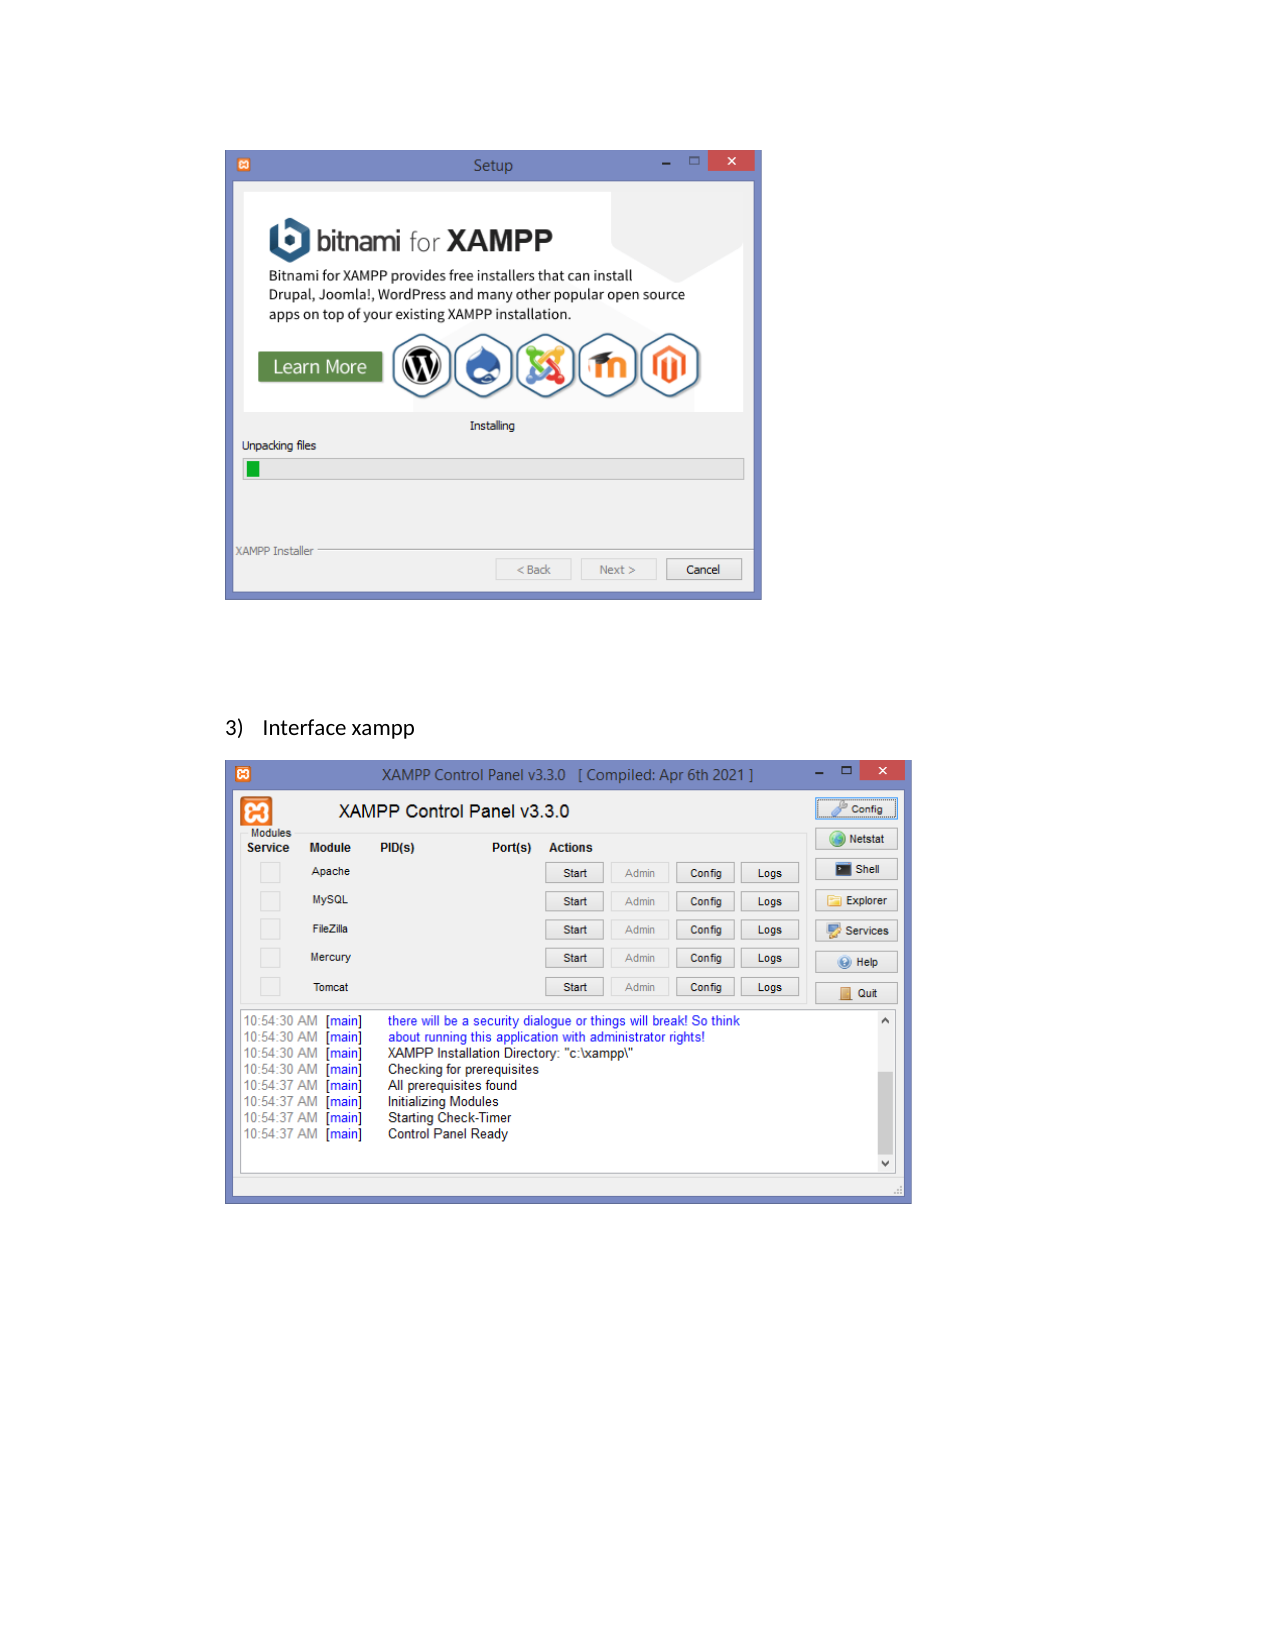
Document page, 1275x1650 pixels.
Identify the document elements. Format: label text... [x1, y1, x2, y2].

picture [225, 760, 912, 1205]
picture [225, 150, 762, 601]
list Interface xampp [225, 713, 1125, 741]
